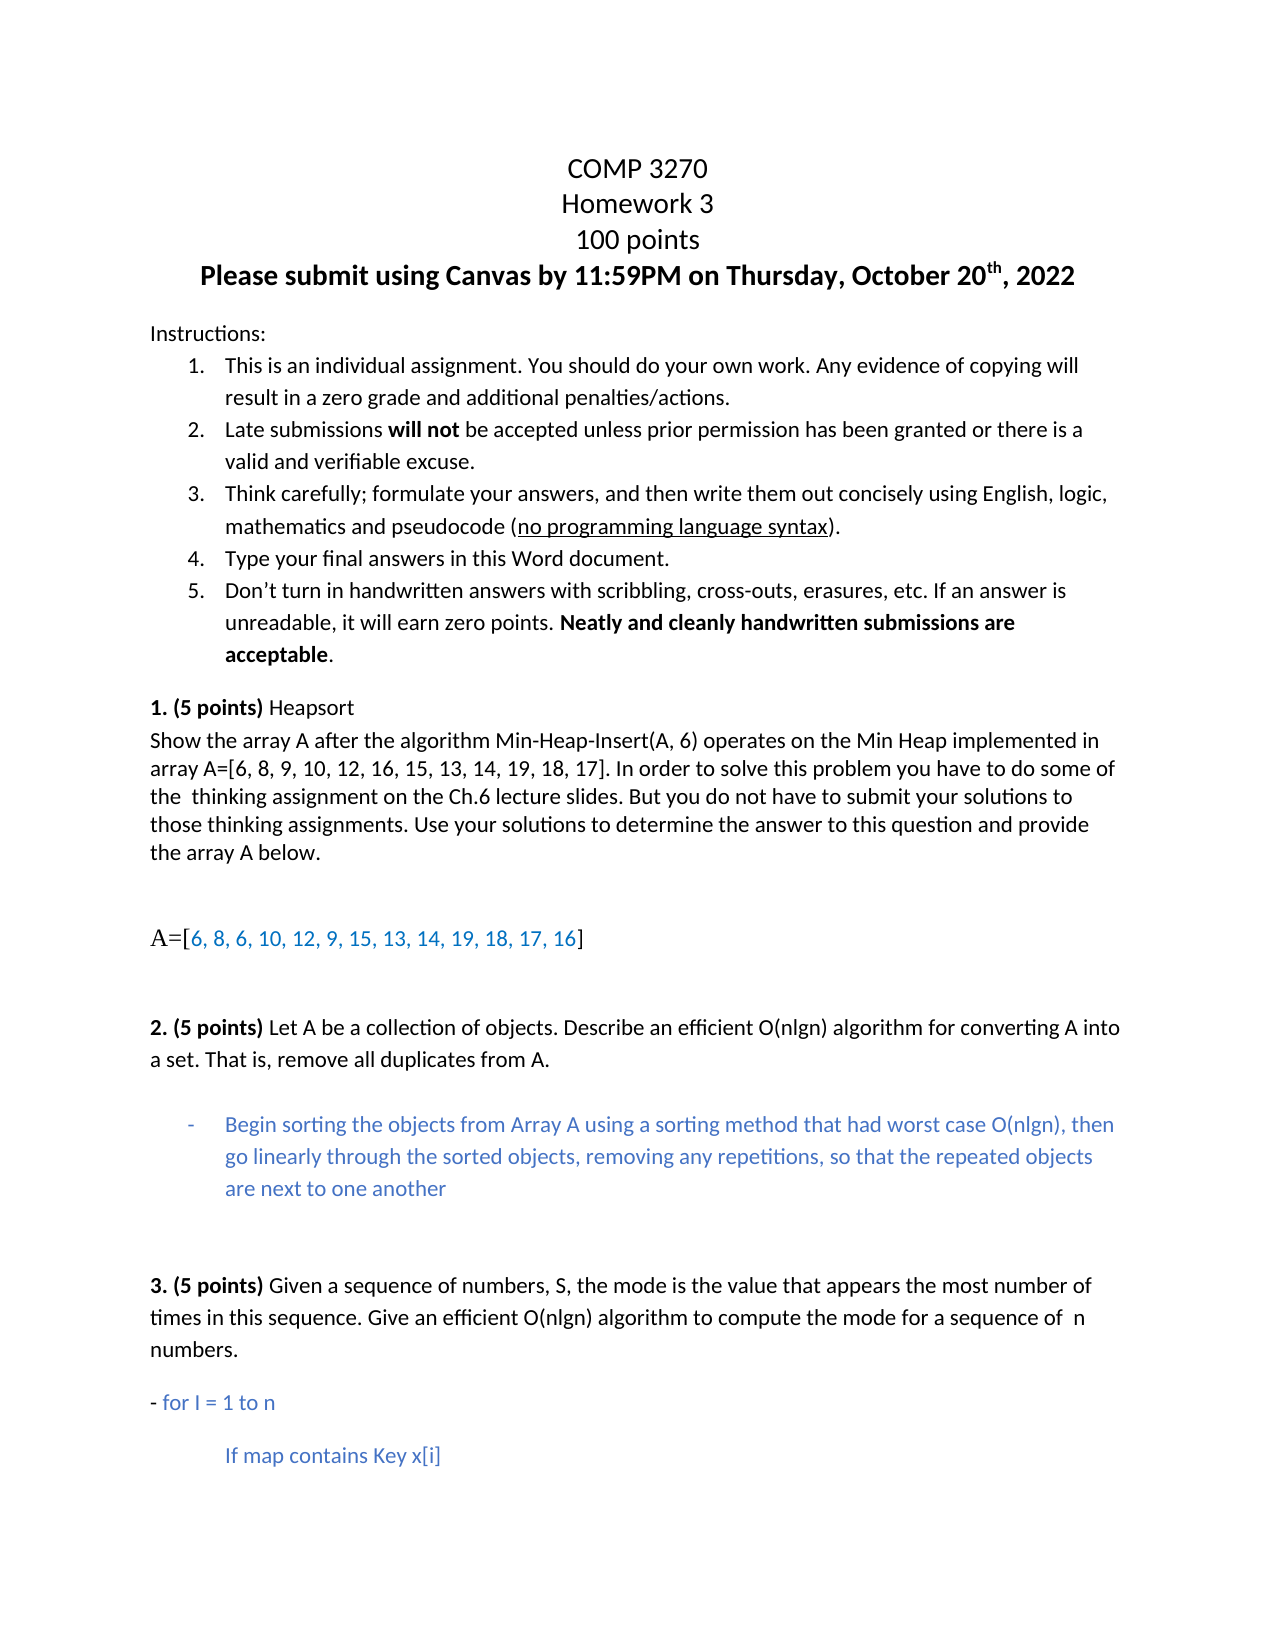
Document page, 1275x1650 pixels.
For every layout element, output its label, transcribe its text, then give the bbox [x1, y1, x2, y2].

text 100 points [150, 221, 1125, 257]
text Instructions: [150, 319, 1125, 347]
text 2. (5 points) Let A be a collection of objects. Describe an efficient O(nlgn) algorithm for converting A into a set. That is, remove all duplicates from A. [150, 1013, 1125, 1074]
text COMP 3270 [150, 150, 1125, 186]
list Type your final answers in this Word document. [187, 544, 1125, 572]
text 3. (5 points) Given a sequence of numbers, S, the mode is the value that appears the most number of times in this sequence. Give an efficient O(nlgn) algorithm to compute the mode for a sequence of n numbers. [150, 1271, 1125, 1363]
list Late submissions will not be accepted unless prior permission has been granted or there is a valid and verifiable excuse. [187, 415, 1125, 475]
text Show the array A after the algorithm Min-Heap-Insert(A, 6) operates on the Min Heap implemented in array A=[6, 8, 9, 10, 12, 16, 15, 13, 14, 19, 18, 17]. In order to solve this problem you have to do some of the thinking assignment on the Ch.6 lecture slides. But you do not have to submit your solutions to those thinking assignments. Use your solutions to determine the answer to this question and provide the array A below. [150, 726, 1125, 866]
list Think carefully; formulate your answers, and then write them out concisely using English, logic, mathematics and pseudocode (no programming language syntax). [187, 479, 1125, 540]
text If map contains Key x[i] [150, 1441, 1125, 1469]
text Please submit using Canvas by 11:59PM on Thursday, October 20th, 2022 [150, 257, 1125, 292]
list Don’t turn in handwritten answers with scribbling, cross-outs, erasures, etc. If an answer is unreadable, it will earn zero points. Neatly and cleanly handwritten submissions are acceptable. [187, 576, 1125, 668]
text - for I = 1 to n [150, 1388, 1125, 1416]
list This is an individual assignment. You should do your own work. Any evidence of copying will result in a zero grade and additional penalties/actions. [187, 351, 1125, 411]
text 1. (5 points) Heapsort [150, 693, 1125, 722]
text A=[6, 8, 6, 10, 12, 9, 15, 13, 14, 19, 18, 17, 16] [150, 923, 1125, 952]
list Begin sorting the objects from Array A using a sorting method that had worst case O(nlgn), then go linearly through the sorted objects, removing any repetitions, so that the repeated objects are next to one another [187, 1110, 1125, 1202]
text Homework 3 [150, 186, 1125, 221]
